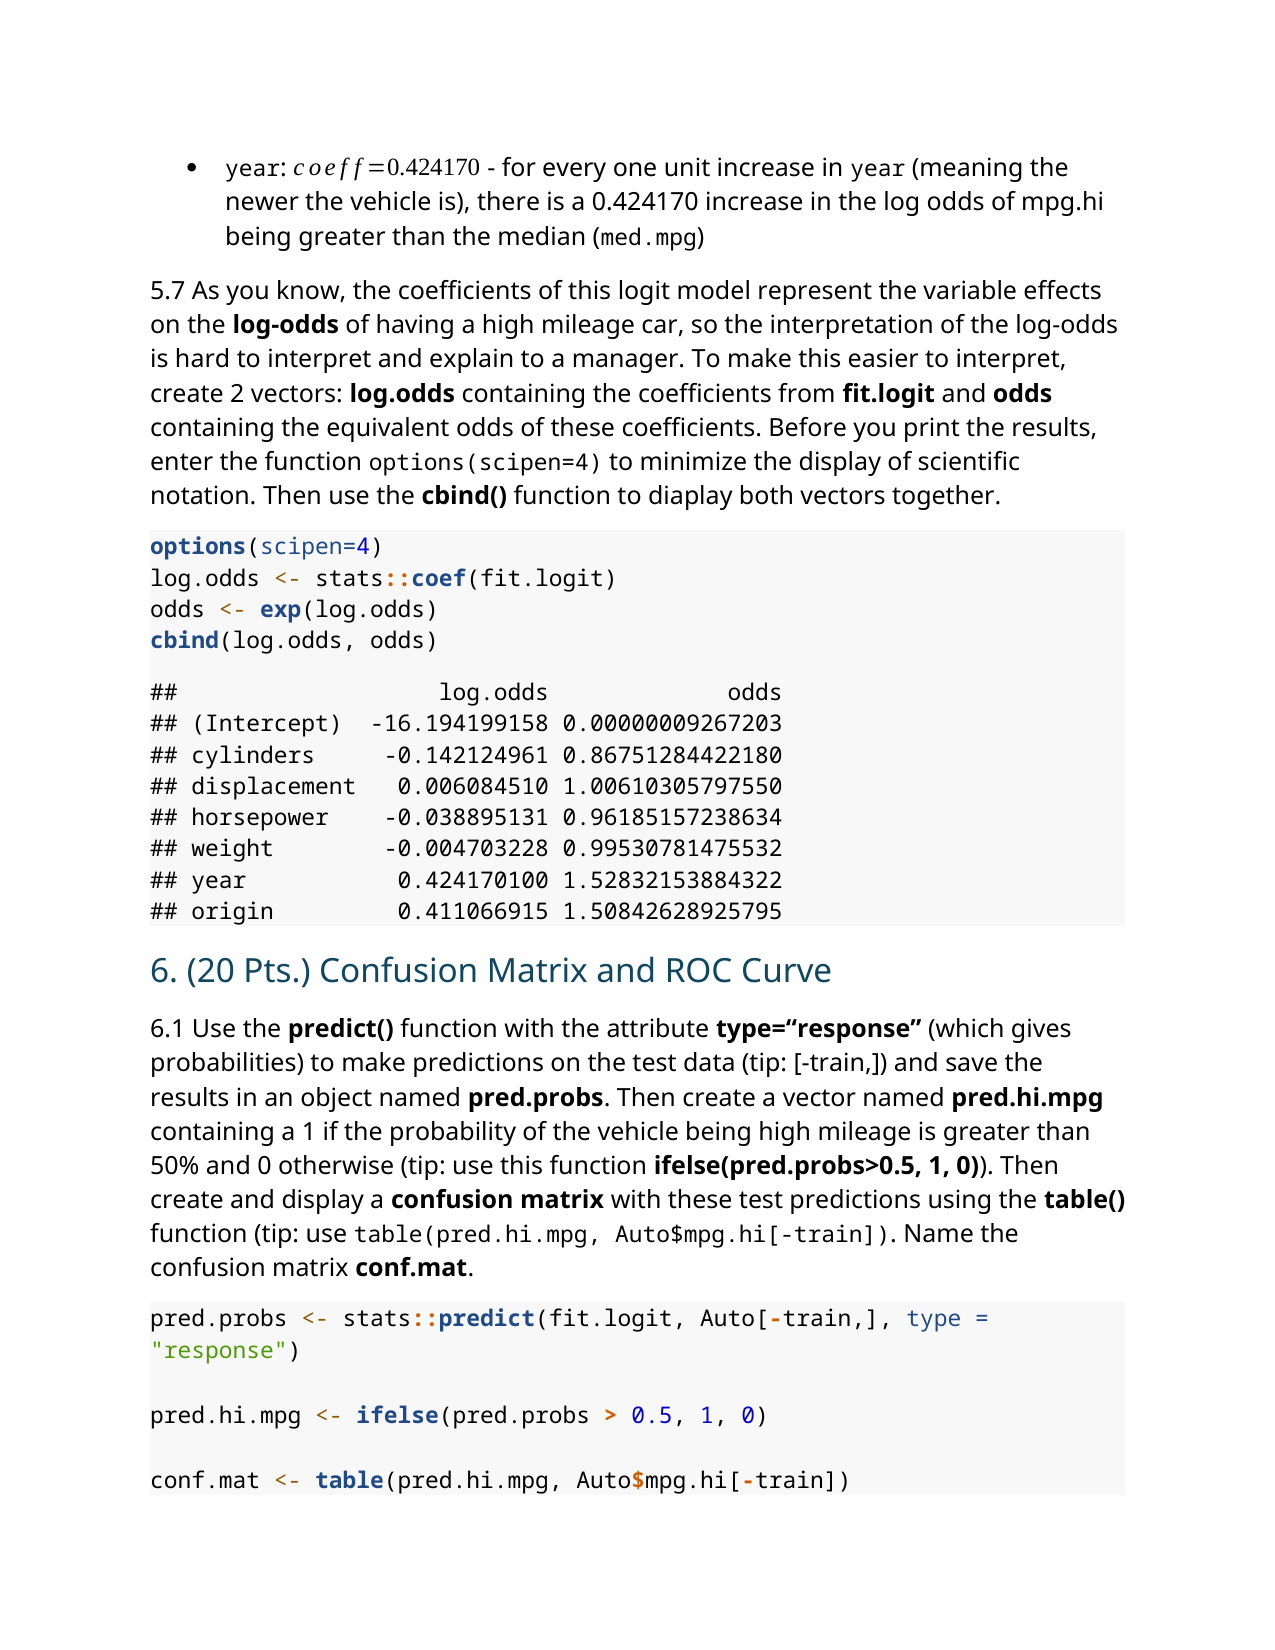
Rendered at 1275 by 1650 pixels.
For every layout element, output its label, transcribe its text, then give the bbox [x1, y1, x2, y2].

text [150, 1302, 1125, 1495]
text ## log.odds odds ## (Intercept) -16.194199158 0.00000009267203 ## cylinders -0.142124961 0.86751284422180 ## displacement 0.006084510 1.00610305797550 ## horsepower -0.038895131 0.96185157238634 ## weight -0.004703228 0.99530781475532 ## year 0.424170100 1.52832153884322 ## origin 0.411066915 1.50842628925795 [150, 676, 1125, 926]
text options(scipen=4) log.odds <- stats::coef(fit.logit) odds <- exp(log.odds) cbind(log.odds, odds) [384, 530, 1125, 655]
text 6.1 Use the predict() function with the attribute type=“response” (which gives probabilities) to make predictions on the test data (tip: [-train,]) and save the results in an object named pred.probs. Then create a vector named pred.hi.mpg containing a 1 if the probability of the vehicle being high mileage is greater than 50% and 0 otherwise (tip: use this function ifelse(pred.probs>0.5, 1, 0)). Then create and display a confusion matrix with these test predictions using the table() function (tip: use table(pred.hi.mpg, Auto$mpg.hi[-train]). Name the confusion matrix conf.mat. [150, 1011, 1125, 1283]
list year: - for every one unit increase in year (meaning the newer the vehicle is), there is a 0.424170 increase in the log odds of mpg.hi being greater than the median (med.mpg) [187, 150, 1125, 252]
subtitle 6. (20 Pts.) Confusion Matrix and ROC Curve [150, 947, 1125, 992]
text 5.7 As you know, the coefficients of this logit model represent the variable effects on the log-odds of having a high mileage car, so the interpretation of the log-odds is hard to interpret and explain to a manager. To make this easier to interpret, create 2 vectors: log.odds containing the coefficients from fit.logit and odds containing the equivalent odds of these coefficients. Before you print the results, enter the function options(scipen=4) to minimize the display of scientific notation. Then use the cbind() function to diaplay both vectors together. [150, 273, 1125, 511]
